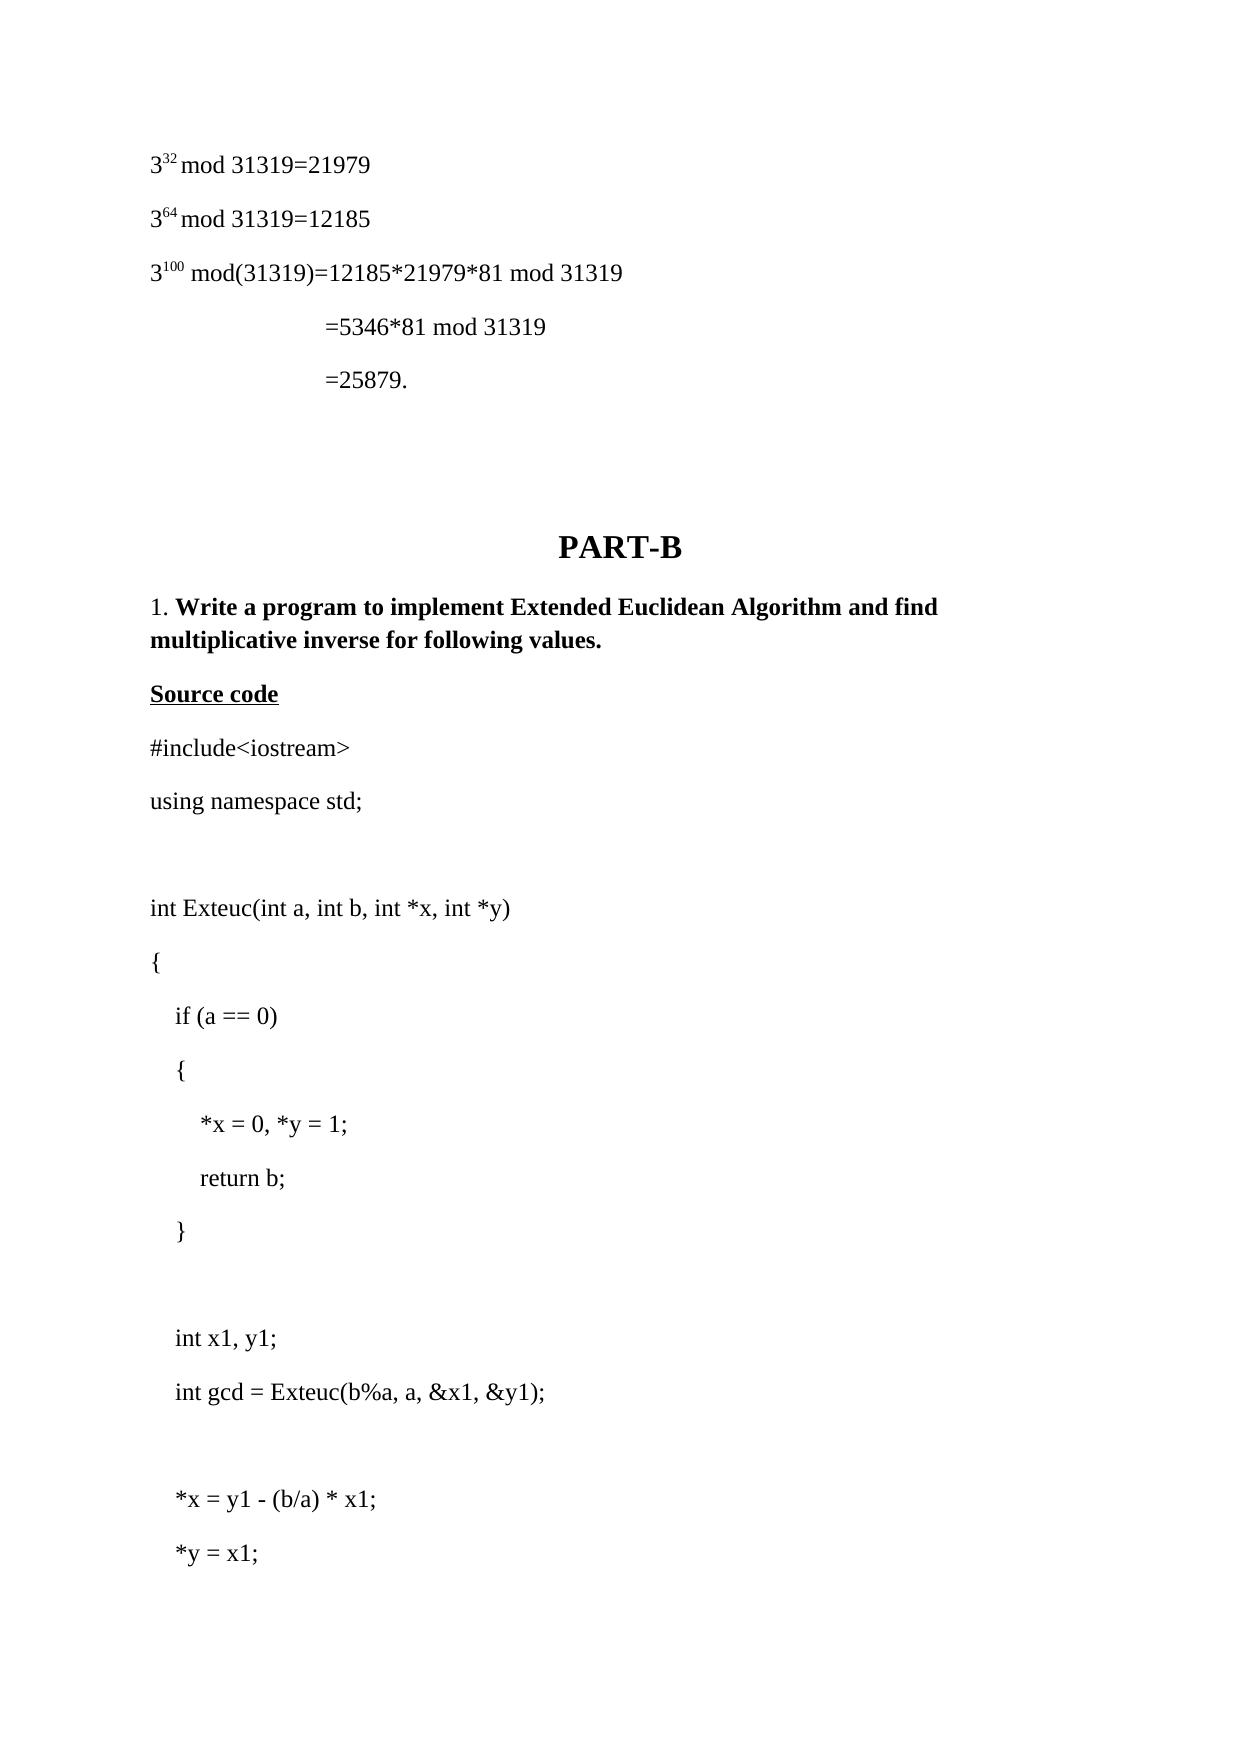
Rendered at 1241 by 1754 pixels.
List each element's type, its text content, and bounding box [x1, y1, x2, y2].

text 332 mod 31319=21979 [150, 150, 1090, 179]
text } [150, 1216, 1090, 1245]
text *x = y1 - (b/a) * x1; [150, 1484, 1090, 1513]
text =25879. [150, 365, 1090, 394]
text int gcd = Exteuc(b%a, a, &x1, &y1); [150, 1377, 1090, 1406]
text { [150, 947, 1090, 976]
text { [150, 1055, 1090, 1084]
text using namespace std; [150, 786, 1090, 815]
text *x = 0, *y = 1; [150, 1109, 1090, 1137]
text PART-B [150, 527, 1090, 565]
text Source code [150, 679, 1090, 707]
text *y = x1; [150, 1538, 1090, 1567]
text if (a == 0) [150, 1001, 1090, 1030]
text int x1, y1; [150, 1323, 1090, 1352]
text #include<iostream> [150, 733, 1090, 761]
text int Exteuc(int a, int b, int *x, int *y) [150, 893, 1090, 922]
text =5346*81 mod 31319 [150, 312, 1090, 340]
text 1. Write a program to implement Extended Euclidean Algorithm and find multiplicative inverse for following values. [150, 592, 1090, 654]
text 3100 mod(31319)=12185*21979*81 mod 31319 [150, 258, 1090, 286]
text 364 mod 31319=12185 [150, 204, 1090, 233]
text return b; [150, 1163, 1090, 1191]
